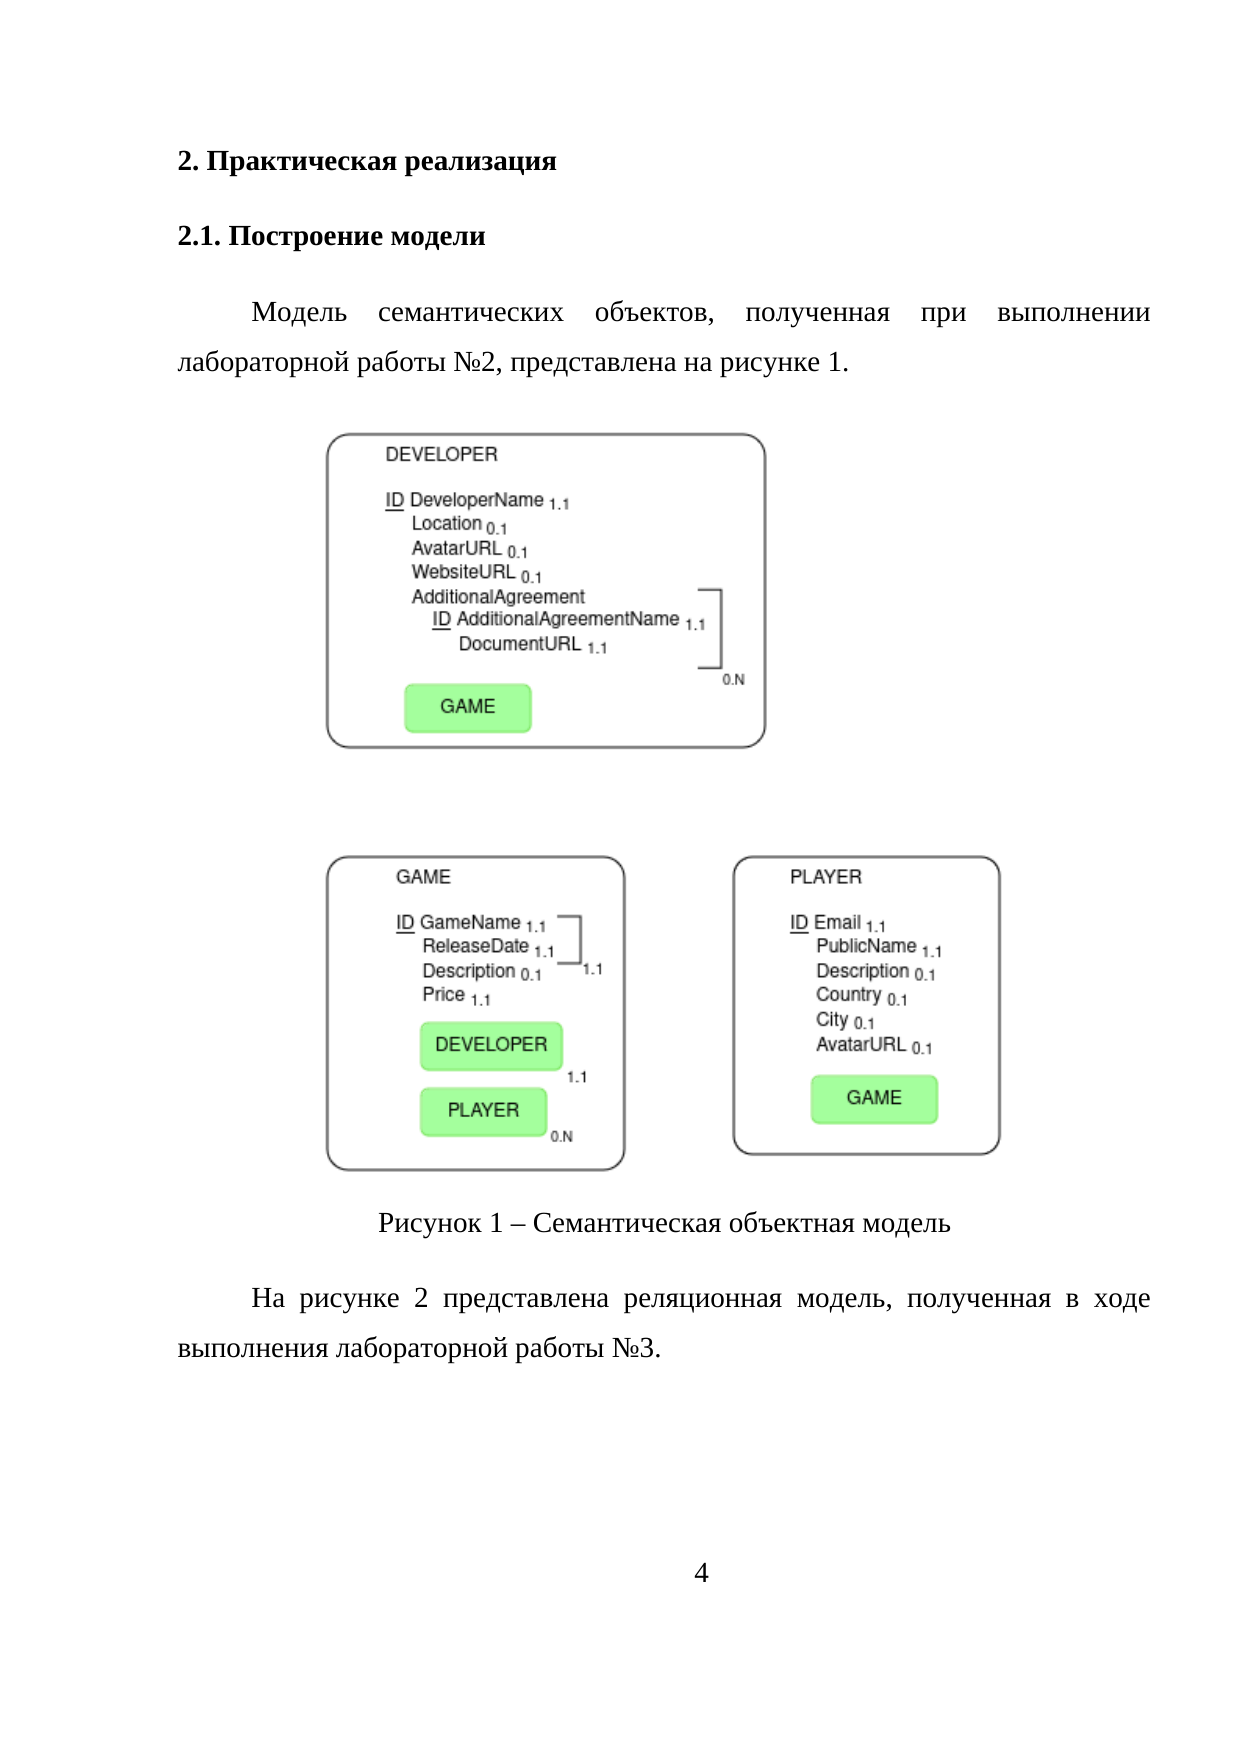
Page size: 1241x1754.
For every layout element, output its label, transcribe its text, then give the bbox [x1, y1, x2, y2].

text Модель семантических объектов, полученная при выполнении лабораторной работы №2, представлена на рисунке 1. [177, 294, 1152, 378]
list Рисунок 1 – Семантическая объектная модель [177, 1205, 1152, 1238]
picture [312, 419, 1017, 1189]
subtitle 2.1. Построение модели [177, 218, 1152, 252]
text На рисунке 2 представлена реляционная модель, полученная в ходе выполнения лабораторной работы №3. [177, 1280, 1152, 1364]
subtitle 2. Практическая реализация [177, 143, 1152, 177]
